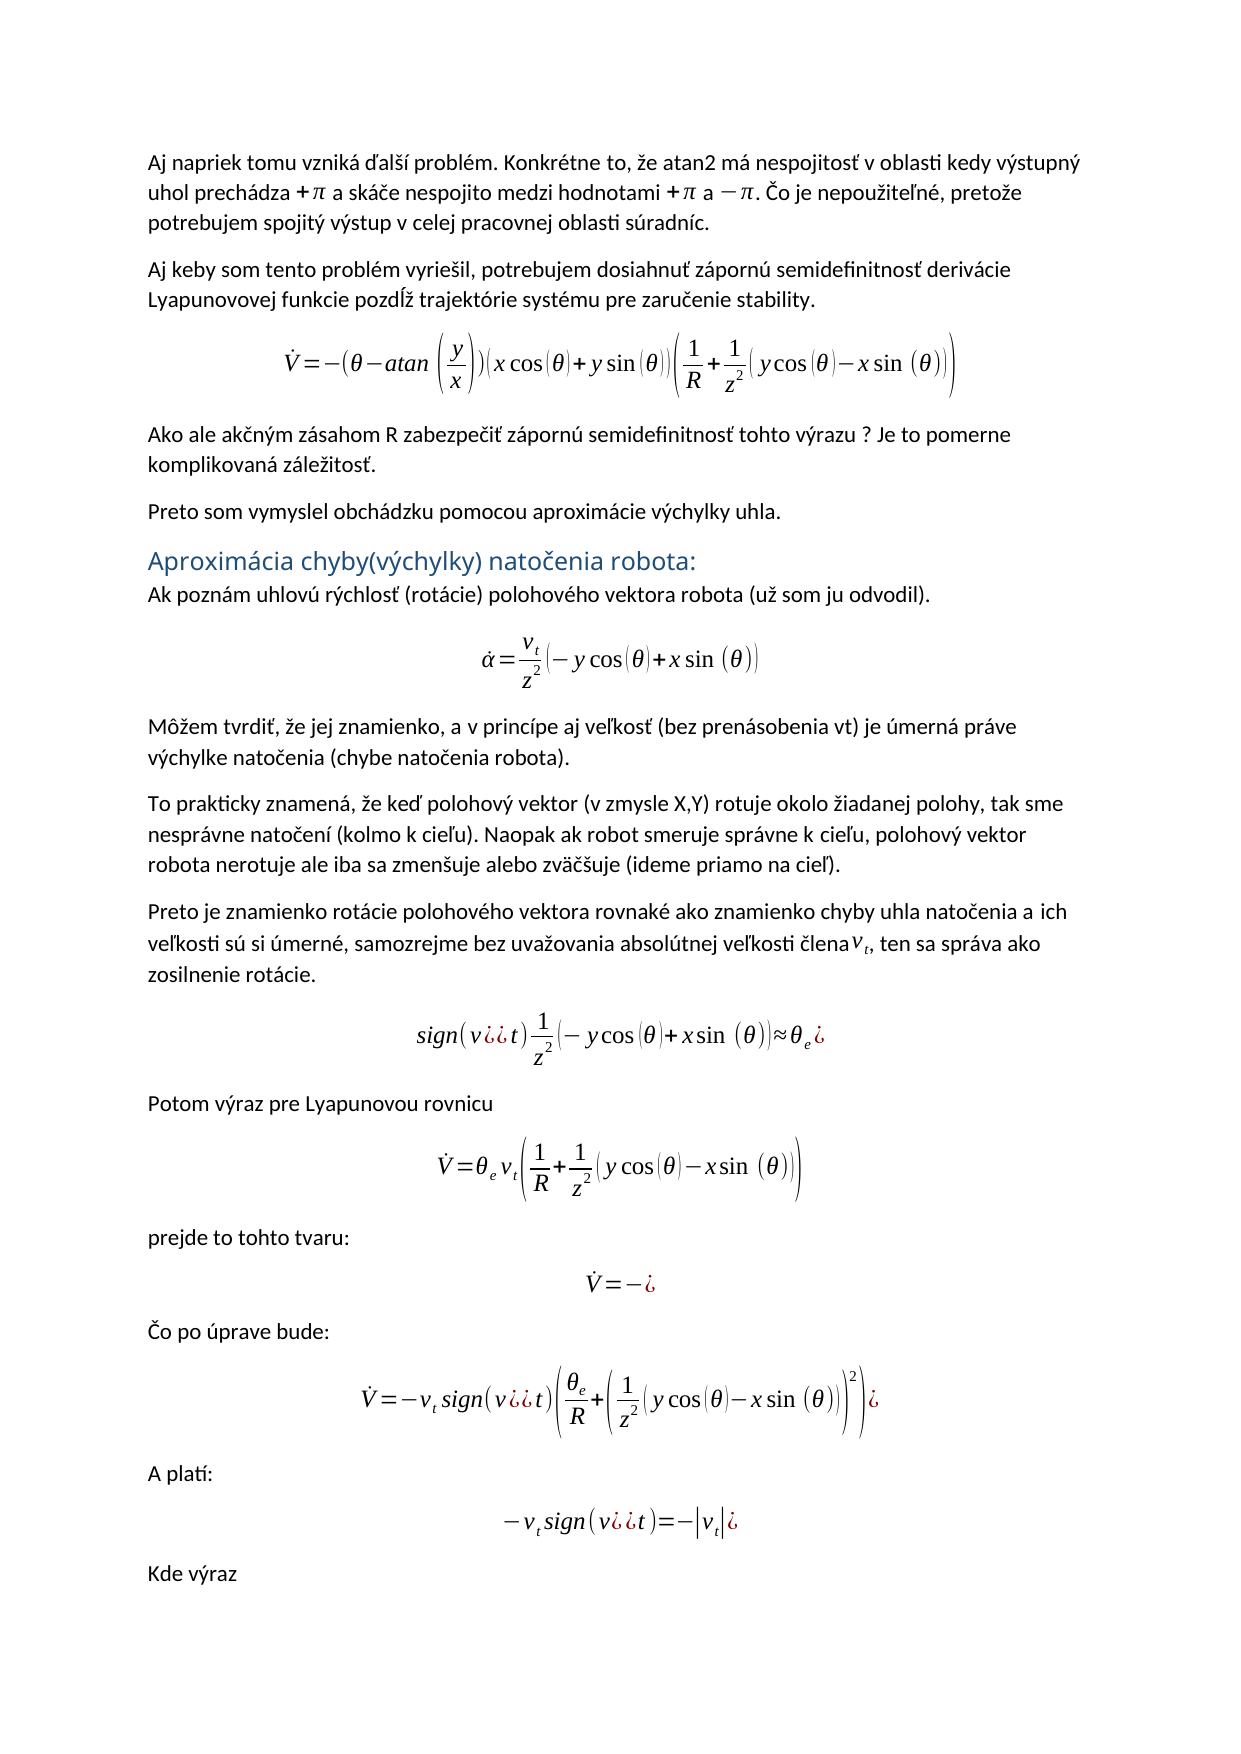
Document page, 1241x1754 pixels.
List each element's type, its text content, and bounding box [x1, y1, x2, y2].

text prejde to tohto tvaru: [148, 1223, 1093, 1251]
text Ak poznám uhlovú rýchlosť (rotácie) polohového vektora robota (už som ju odvodil). [148, 580, 1093, 608]
text Preto je znamienko rotácie polohového vektora rovnaké ako znamienko chyby uhla natočenia a ich veľkosti sú si úmerné, samozrejme bez uvažovania absolútnej veľkosti člena, ten sa správa ako zosilnenie rotácie. [148, 897, 1093, 988]
subtitle Aproximácia chyby(výchylky) natočenia robota: [148, 544, 1093, 578]
text Čo po úprave bude: [148, 1317, 1093, 1345]
text Aj keby som tento problém vyriešil, potrebujem dosiahnuť zápornú semidefinitnosť derivácie Lyapunovovej funkcie pozdĺž trajektórie systému pre zaručenie stability. [148, 255, 1093, 313]
text Ako ale akčným zásahom R zabezpečiť zápornú semidefinitnosť tohto výrazu ? Je to pomerne komplikovaná záležitosť. [148, 420, 1093, 478]
text Kde výraz [148, 1559, 1093, 1588]
text A platí: [148, 1459, 1093, 1487]
text Potom výraz pre Lyapunovou rovnicu [148, 1089, 1093, 1117]
text To prakticky znamená, že keď polohový vektor (v zmysle X,Y) rotuje okolo žiadanej polohy, tak sme nesprávne natočení (kolmo k cieľu). Naopak ak robot smeruje správne k cieľu, polohový vektor robota nerotuje ale iba sa zmenšuje alebo zväčšuje (ideme priamo na cieľ). [148, 789, 1093, 878]
text Aj napriek tomu vzniká ďalší problém. Konkrétne to, že atan2 má nespojitosť v oblasti kedy výstupný uhol prechádza a skáče nespojito medzi hodnotami a . Čo je nepoužiteľné, pretože potrebujem spojitý výstup v celej pracovnej oblasti súradníc. [148, 148, 1093, 236]
text Preto som vymyslel obchádzku pomocou aproximácie výchylky uhla. [148, 497, 1093, 525]
text Môžem tvrdiť, že jej znamienko, a v princípe aj veľkosť (bez prenásobenia vt) je úmerná práve výchylke natočenia (chybe natočenia robota). [148, 712, 1093, 771]
